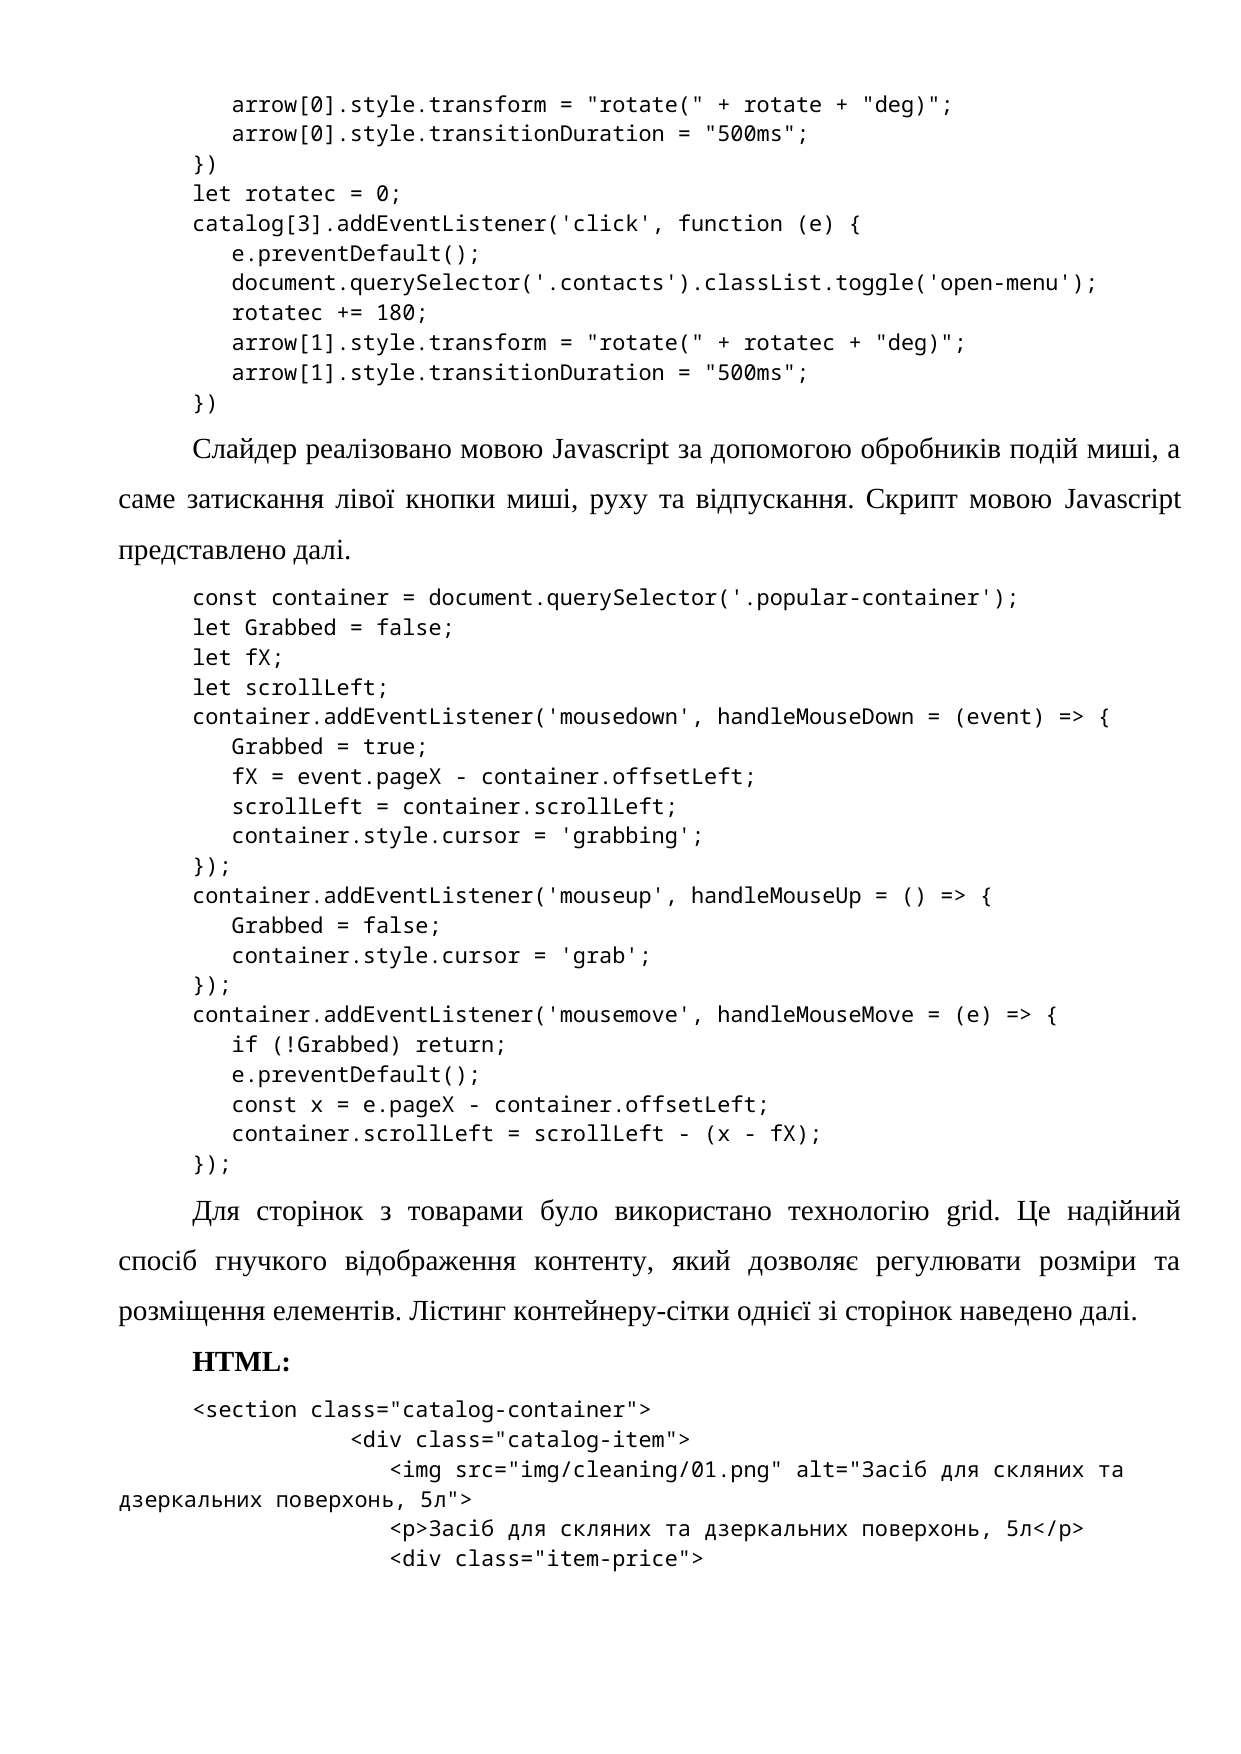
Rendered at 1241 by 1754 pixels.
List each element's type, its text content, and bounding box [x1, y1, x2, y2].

text arrow[1].style.transform = "rotate(" + rotatec + "deg)"; [118, 327, 1181, 357]
text HTML: [118, 1344, 1181, 1377]
text scrollLeft = container.scrollLeft; [118, 791, 1181, 821]
text arrow[0].style.transform = "rotate(" + rotate + "deg)"; [118, 89, 1181, 118]
text <div class="item-price"> [118, 1543, 1181, 1573]
text arrow[1].style.transitionDuration = "500ms"; [118, 357, 1181, 387]
text }) [118, 387, 1181, 416]
text fX = event.pageX - container.offsetLeft; [118, 761, 1181, 791]
text Grabbed = false; [118, 910, 1181, 940]
text if (!Grabbed) return; [118, 1029, 1181, 1059]
text let rotatec = 0; [118, 178, 1181, 208]
text container.style.cursor = 'grabbing'; [118, 821, 1181, 850]
text container.style.cursor = 'grab'; [118, 940, 1181, 969]
text let scrollLeft; [118, 672, 1181, 701]
text container.addEventListener('mousemove', handleMouseMove = (e) => { [118, 999, 1181, 1029]
text container.addEventListener('mousedown', handleMouseDown = (event) => { [118, 701, 1181, 731]
text const x = e.pageX - container.offsetLeft; [118, 1089, 1181, 1118]
text Grabbed = true; [118, 731, 1181, 761]
text const container = document.querySelector('.popular-container'); [118, 582, 1181, 612]
text container.addEventListener('mouseup', handleMouseUp = () => { [118, 880, 1181, 910]
text }); [118, 850, 1181, 880]
text <div class="catalog-item"> [118, 1424, 1181, 1454]
text Для сторінок з товарами було використано технологію grid. Це надійний спосіб гнучкого відображення контенту, який дозволяє регулювати розміри та розміщення елементів. Лістинг контейнеру-сітки однієї зі сторінок наведено далі. [118, 1193, 1181, 1327]
text let fX; [118, 642, 1181, 672]
text }); [118, 969, 1181, 999]
text let Grabbed = false; [118, 612, 1181, 642]
text }); [118, 1148, 1181, 1178]
text catalog[3].addEventListener('click', function (e) { [118, 208, 1181, 238]
text e.preventDefault(); [118, 238, 1181, 267]
text <img src="img/cleaning/01.png" alt="Засіб для скляних та дзеркальних поверхонь, 5л"> [118, 1454, 1181, 1513]
text rotatec += 180; [118, 297, 1181, 327]
text <p>Засіб для скляних та дзеркальних поверхонь, 5л</p> [118, 1513, 1181, 1543]
text container.scrollLeft = scrollLeft - (x - fX); [118, 1118, 1181, 1148]
text }) [118, 148, 1181, 178]
text arrow[0].style.transitionDuration = "500ms"; [118, 118, 1181, 148]
text Слайдер реалізовано мовою Javascript за допомогою обробників подій миші, а саме затискання лівої кнопки миші, руху та відпускання. Скрипт мовою Javascript представлено далі. [118, 431, 1181, 565]
text <section class="catalog-container"> [118, 1394, 1181, 1424]
text e.preventDefault(); [118, 1059, 1181, 1089]
text document.querySelector('.contacts').classList.toggle('open-menu'); [118, 267, 1181, 297]
